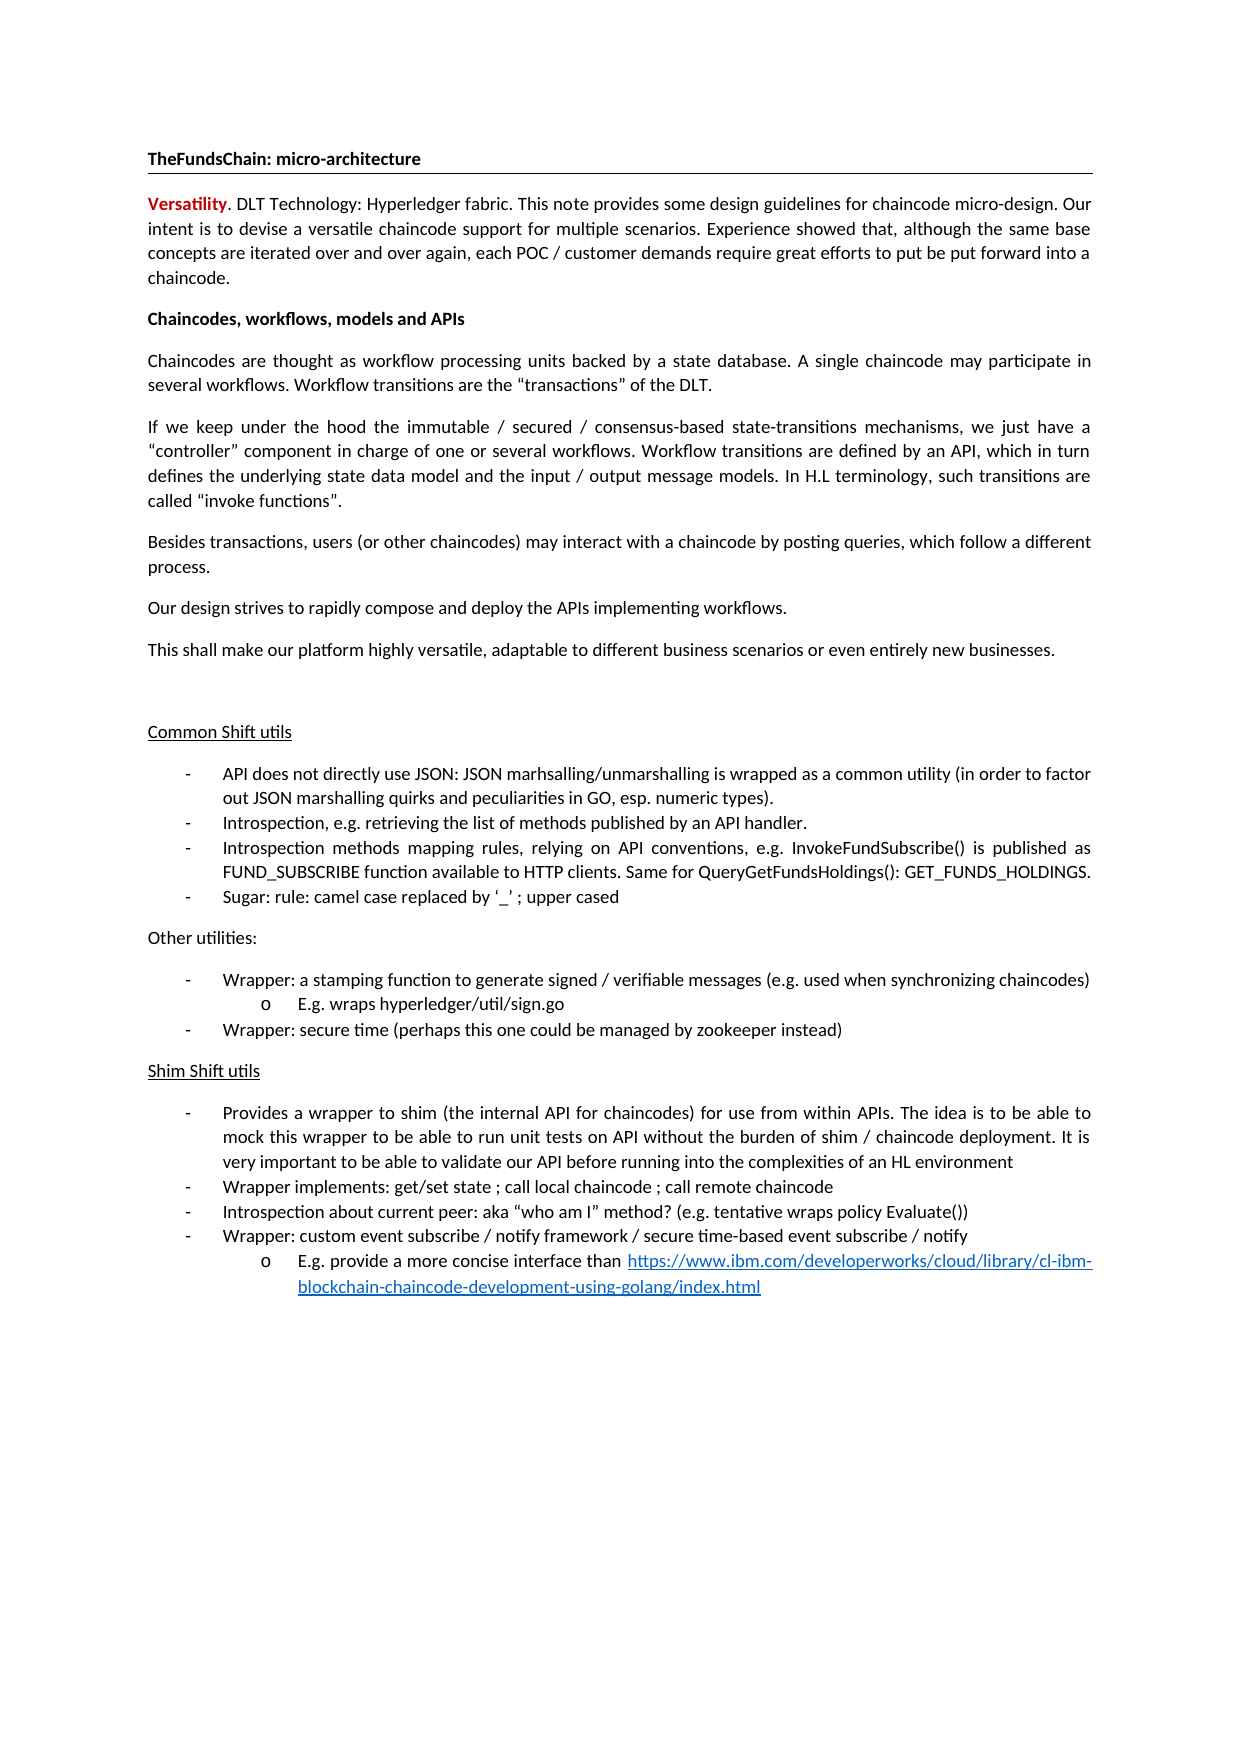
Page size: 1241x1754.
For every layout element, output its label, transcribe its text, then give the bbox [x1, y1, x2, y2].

list Wrapper: secure time (perhaps this one could be managed by zookeeper instead) [185, 1018, 1093, 1041]
list E.g. wraps hyperledger/util/sign.go [260, 993, 1093, 1016]
text Versatility. DLT Technology: Hyperledger fabric. This note provides some design guidelines for chaincode micro-design. Our intent is to devise a versatile chaincode support for multiple scenarios. Experience showed that, although the same base concepts are iterated over and over again, each POC / customer demands require great efforts to put be put forward into a chaincode. [148, 192, 1093, 289]
list Wrapper: custom event subscribe / notify framework / secure time-based event subscribe / notify [185, 1224, 1093, 1247]
text Chaincodes are thought as workflow processing units backed by a state database. A single chaincode may participate in several workflows. Workflow transitions are the “transactions” of the DLT. [148, 349, 1093, 396]
list Wrapper: a stamping function to generate signed / verifiable messages (e.g. used when synchronizing chaincodes) [185, 968, 1093, 991]
list E.g. provide a more concise interface than https://www.ibm.com/developerworks/cloud/library/cl-ibm-blockchain-chaincode-development-using-golang/index.html [260, 1249, 1093, 1298]
list Sugar: rule: camel case replaced by ‘_’ ; upper cased [185, 885, 1093, 908]
text Common Shift utils [148, 720, 1093, 743]
list Wrapper implements: get/set state ; call local chaincode ; call remote chaincode [185, 1175, 1093, 1198]
text Other utilities: [148, 927, 1093, 949]
text If we keep under the hood the immutable / secured / consensus-based state-transitions mechanisms, we just have a “controller” component in charge of one or several workflows. Workflow transitions are defined by an API, which in turn defines the underlying state data model and the input / output message models. In H.L terminology, such transitions are called “invoke functions”. [148, 415, 1093, 512]
list API does not directly use JSON: JSON marhsalling/unmarshalling is wrapped as a common utility (in order to factor out JSON marshalling quirks and peculiarities in GO, esp. numeric types). [185, 762, 1093, 809]
list Introspection about current peer: aka “who am I” method? (e.g. tentative wraps policy Evaluate()) [185, 1200, 1093, 1223]
text This shall make our platform highly versatile, adaptable to different business scenarios or even entirely new businesses. [148, 638, 1093, 661]
text Chaincodes, workflows, models and APIs [148, 307, 1093, 330]
text TheFundsChain: micro-architecture [148, 148, 1093, 173]
list Provides a wrapper to shim (the internal API for chaincodes) for use from within APIs. The idea is to be able to mock this wrapper to be able to run unit tests on API without the burden of shim / chaincode deployment. It is very important to be able to validate our API before running into the complexities of an HL environment [185, 1101, 1093, 1173]
text Our design strives to rapidly compose and deploy the APIs implementing workflows. [148, 596, 1093, 619]
list Introspection, e.g. retrieving the list of methods published by an API handler. [185, 811, 1093, 834]
list Introspection methods mapping rules, relying on API conventions, e.g. InvokeFundSubscribe() is published as FUND_SUBSCRIBE function available to HTTP clients. Same for QueryGetFundsHoldings(): GET_FUNDS_HOLDINGS. [185, 836, 1093, 883]
text Shim Shift utils [148, 1060, 1093, 1083]
text Besides transactions, users (or other chaincodes) may interact with a chaincode by posting queries, which follow a different process. [148, 530, 1093, 578]
